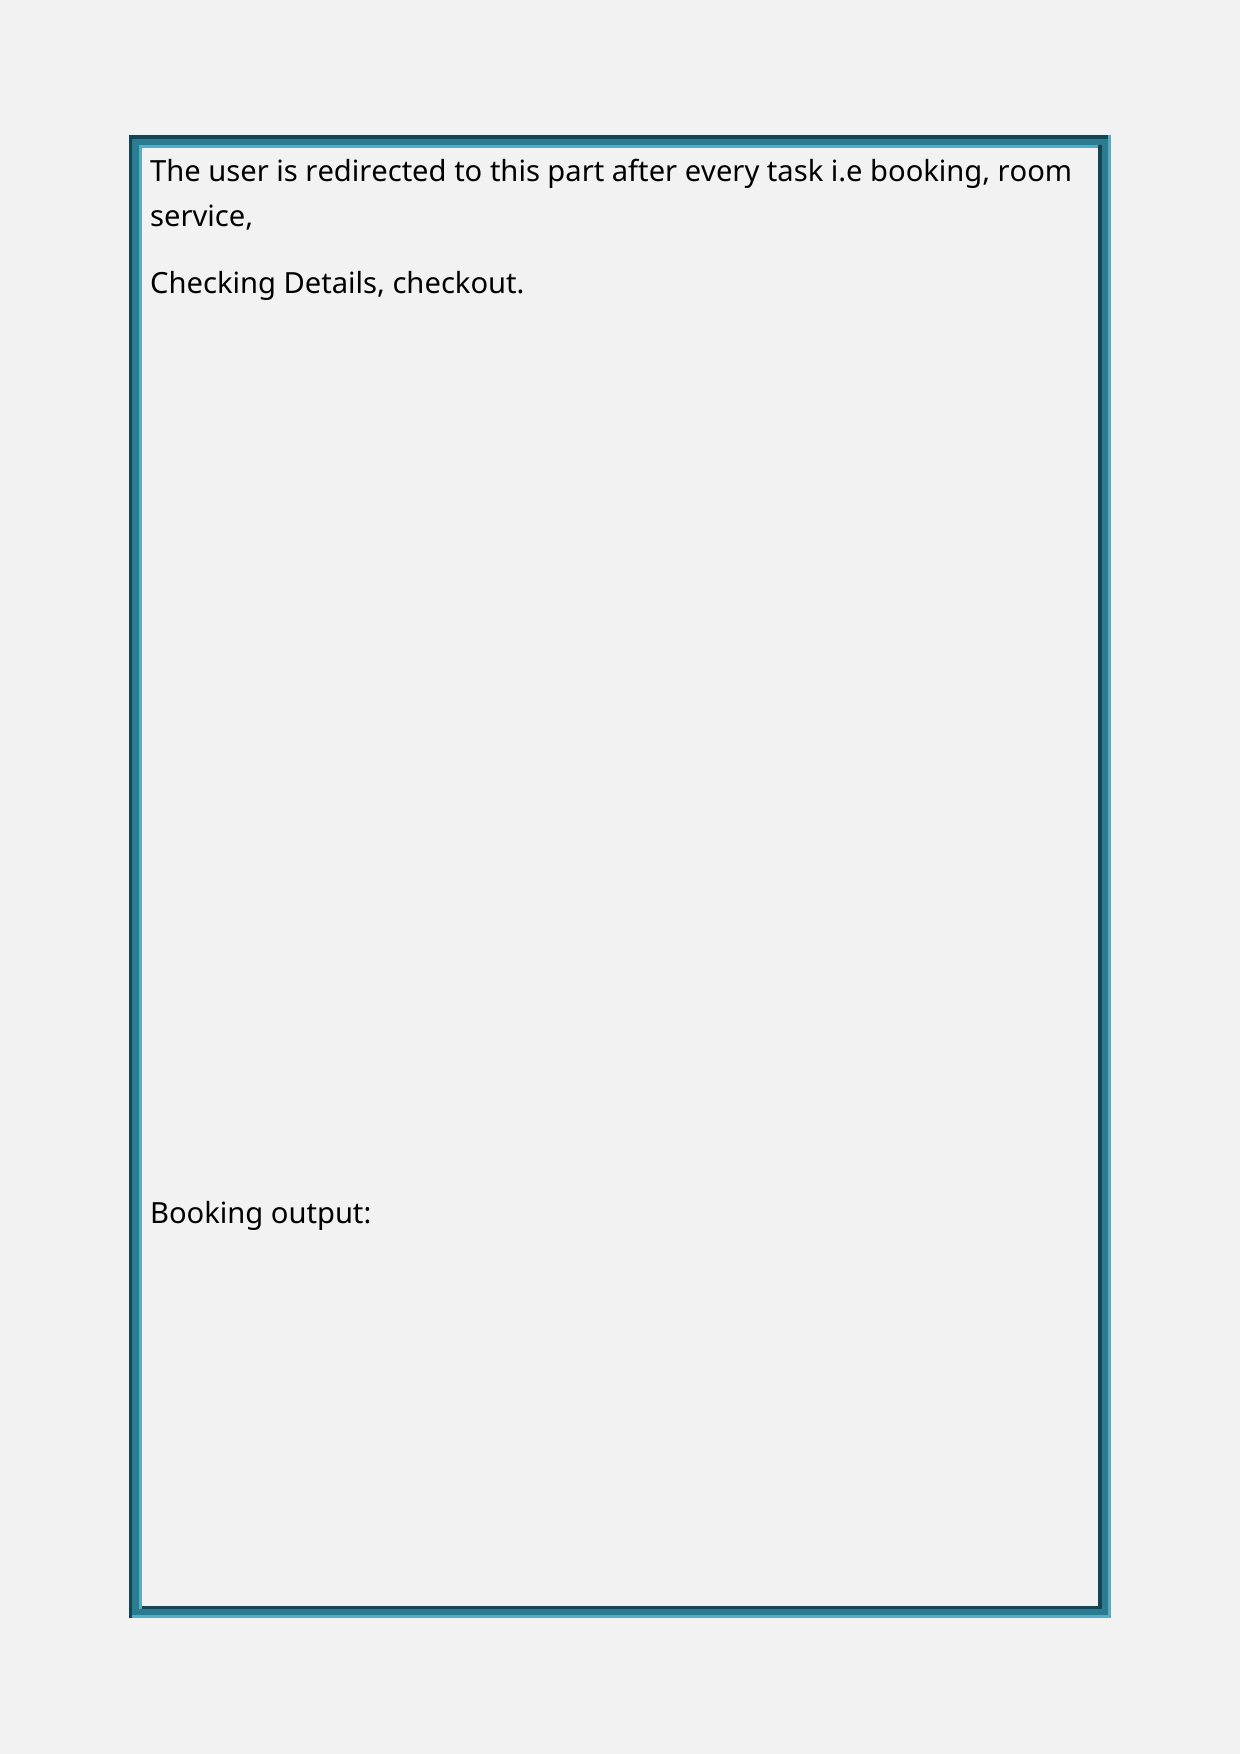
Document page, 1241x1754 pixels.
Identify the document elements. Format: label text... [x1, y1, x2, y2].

title The user is redirected to this part after every task i.e booking, room service, [150, 150, 1090, 235]
title Checking Details, checkout. [150, 262, 1090, 302]
title Booking output: [150, 1192, 1090, 1232]
